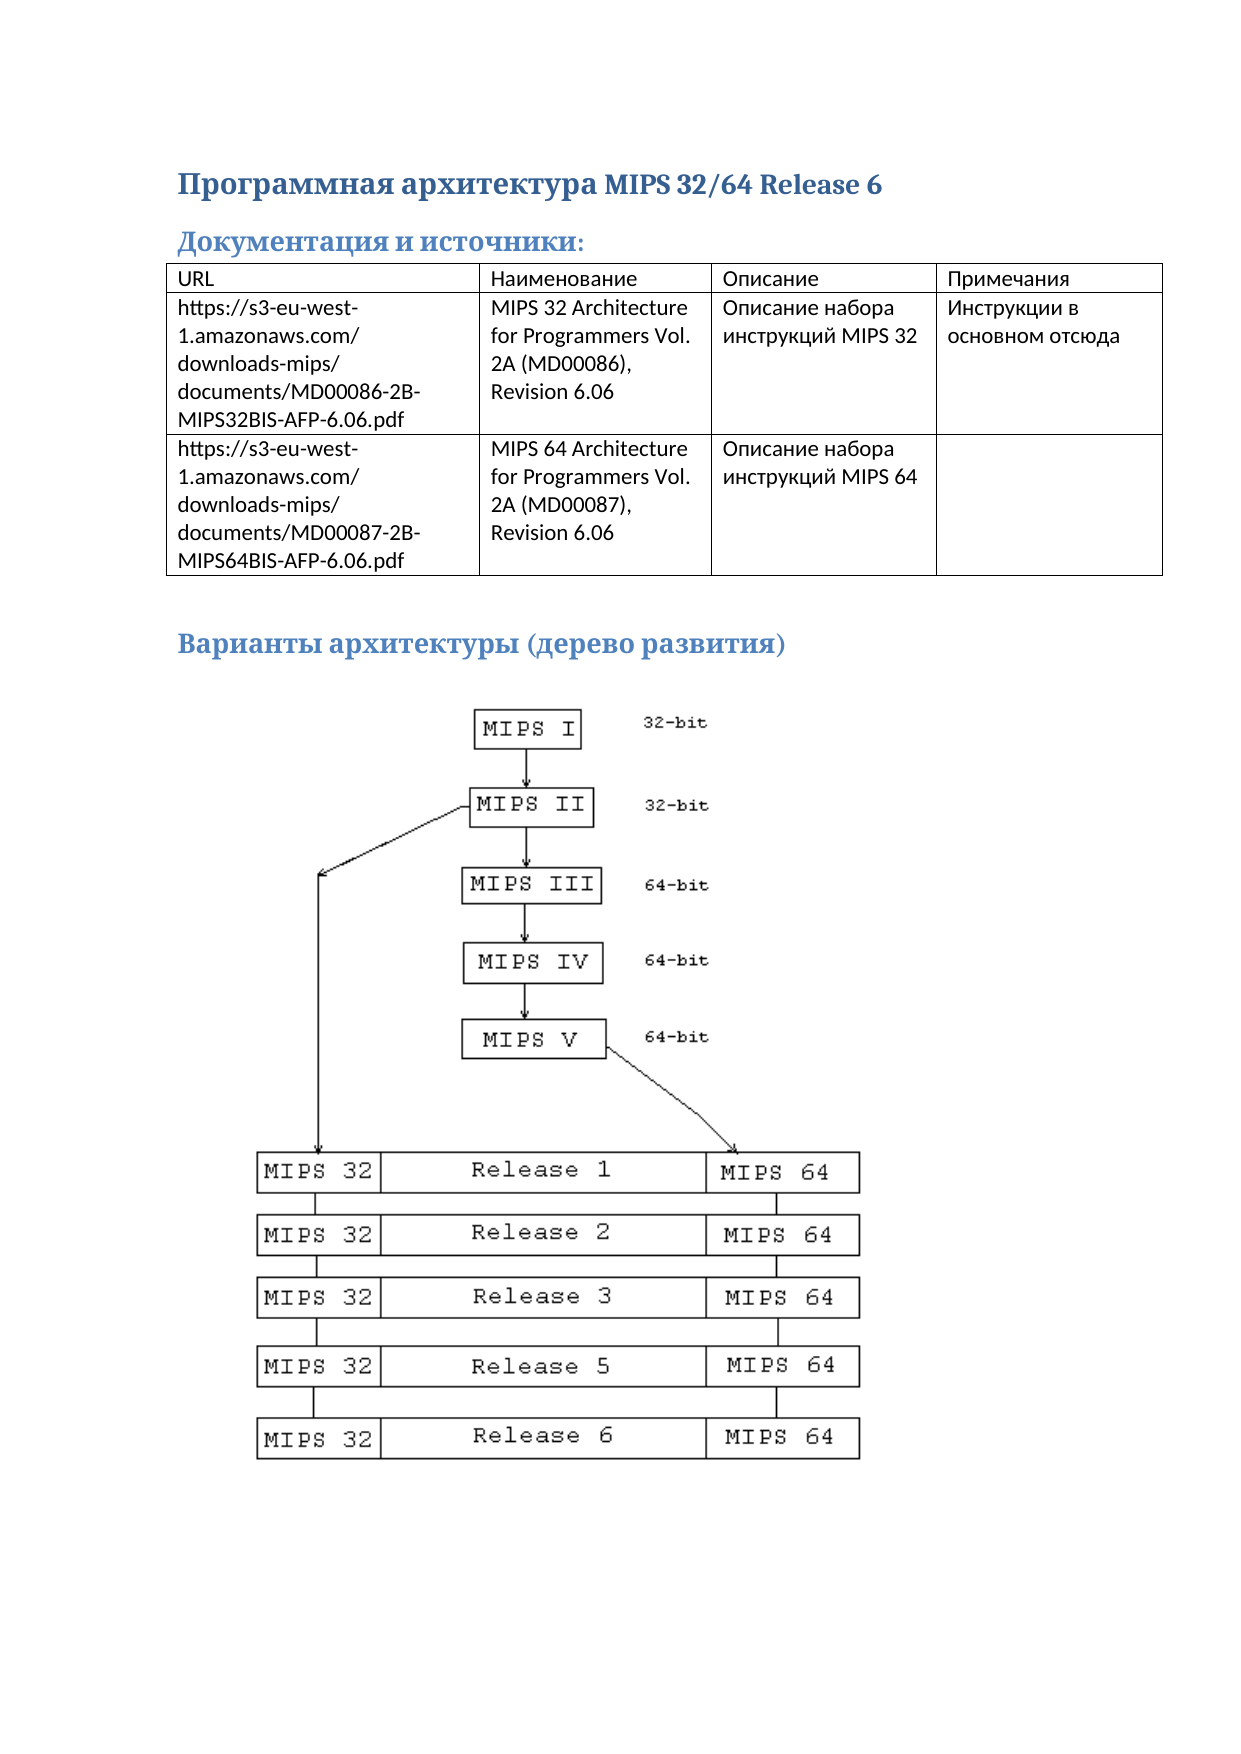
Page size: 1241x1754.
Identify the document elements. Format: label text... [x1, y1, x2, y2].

table_header Примечания [937, 264, 1162, 292]
table_cell https://s3-eu-west-1.amazonaws.com/downloads-mips/documents/MD00086-2B-MIPS32BIS-AFP-6.06.pdf [167, 293, 479, 433]
subtitle Документация и источники: [177, 227, 1152, 259]
table_header Описание [712, 264, 936, 292]
table_header URL [167, 264, 479, 292]
table_cell Описание набора инструкций MIPS 64 [712, 435, 936, 574]
subtitle Программная архитектура MIPS 32/64 Release 6 [177, 168, 1152, 202]
table_cell [937, 435, 1162, 574]
table_cell Инструкции в основном отсюда [937, 293, 1162, 433]
table_cell MIPS 32 Architecture for Programmers Vol. 2A (MD00086), Revision 6.06 [480, 293, 711, 433]
picture [177, 664, 959, 1602]
table_cell MIPS 64 Architecture for Programmers Vol. 2A (MD00087), Revision 6.06 [480, 435, 711, 574]
subtitle Варианты архитектуры (дерево развития) [177, 629, 1152, 660]
table_cell https://s3-eu-west-1.amazonaws.com/downloads-mips/documents/MD00087-2B-MIPS64BIS-AFP-6.06.pdf [167, 435, 479, 574]
table_header Наименование [480, 264, 711, 292]
table_cell Описание набора инструкций MIPS 32 [712, 293, 936, 433]
